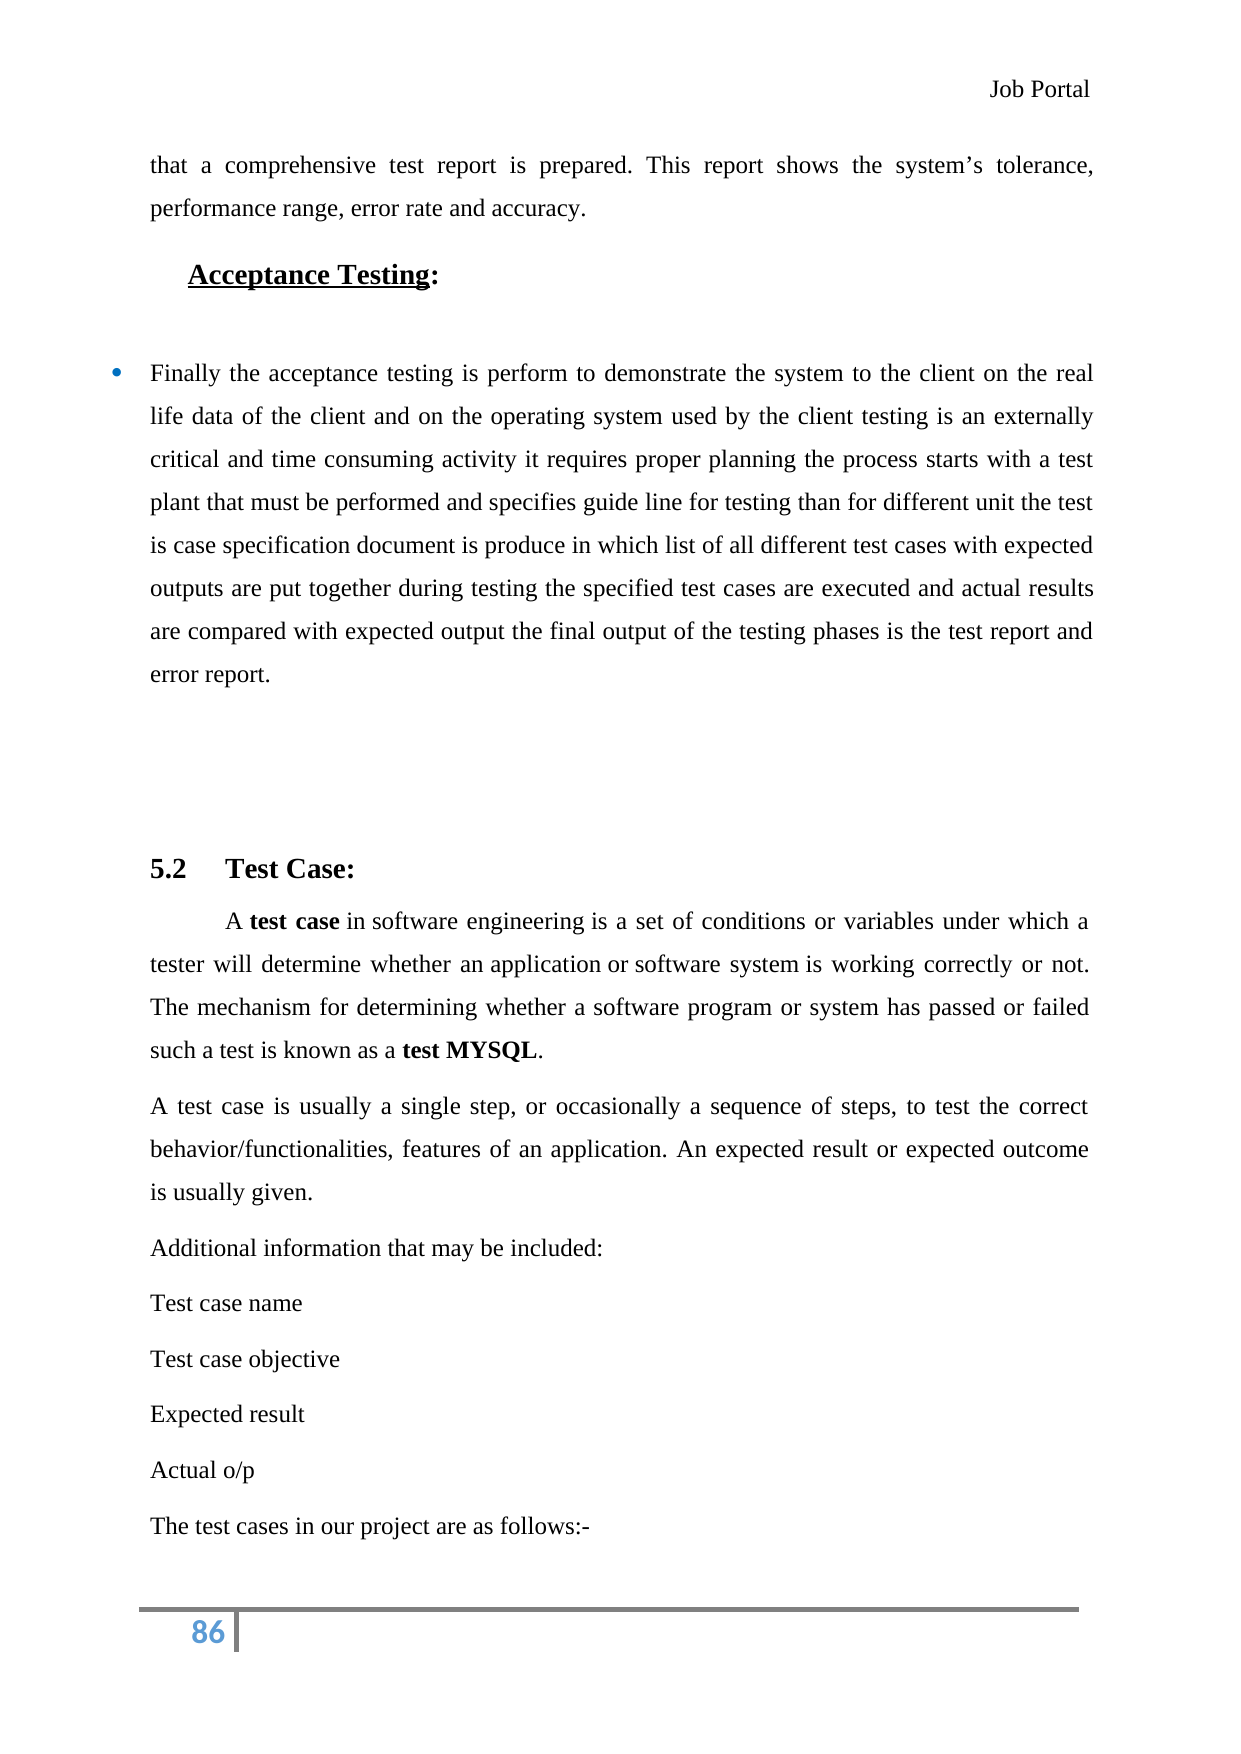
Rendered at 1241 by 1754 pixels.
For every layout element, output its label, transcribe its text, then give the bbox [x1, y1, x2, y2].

text Expected result [150, 1399, 1090, 1428]
text Test case name [150, 1288, 1090, 1317]
text A test case in software engineering is a set of conditions or variables under which a tester will determine whether an application or software system is working correctly or not. The mechanism for determining whether a software program or system has passed or failed such a test is known as a test MYSQL. [150, 906, 1090, 1064]
text The test cases in our project are as follows:- [150, 1511, 1090, 1539]
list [112, 150, 1095, 222]
text Acceptance Testing: [187, 257, 1095, 291]
text Additional information that may be included: [150, 1233, 1090, 1261]
text A test case is usually a single step, or occasionally a sequence of steps, to test the correct behavior/functionalities, features of an application. An expected result or expected outcome is usually given. [150, 1091, 1090, 1206]
text 5.2 Test Case: [150, 851, 1090, 885]
list Finally the acceptance testing is perform to demonstrate the system to the client on the real life data of the client and on the operating system used by the client testing is an externally critical and time consuming activity it requires proper planning the process starts with a test plant that must be performed and specifies guide line for testing than for different unit the test is case specification document is produce in which list of all different test cases with expected outputs are put together during testing the specified test cases are executed and actual results are compared with expected output the final output of the testing phases is the test report and error report. [112, 358, 1095, 688]
text Actual o/p [150, 1455, 1090, 1484]
text Test case objective [150, 1344, 1090, 1373]
